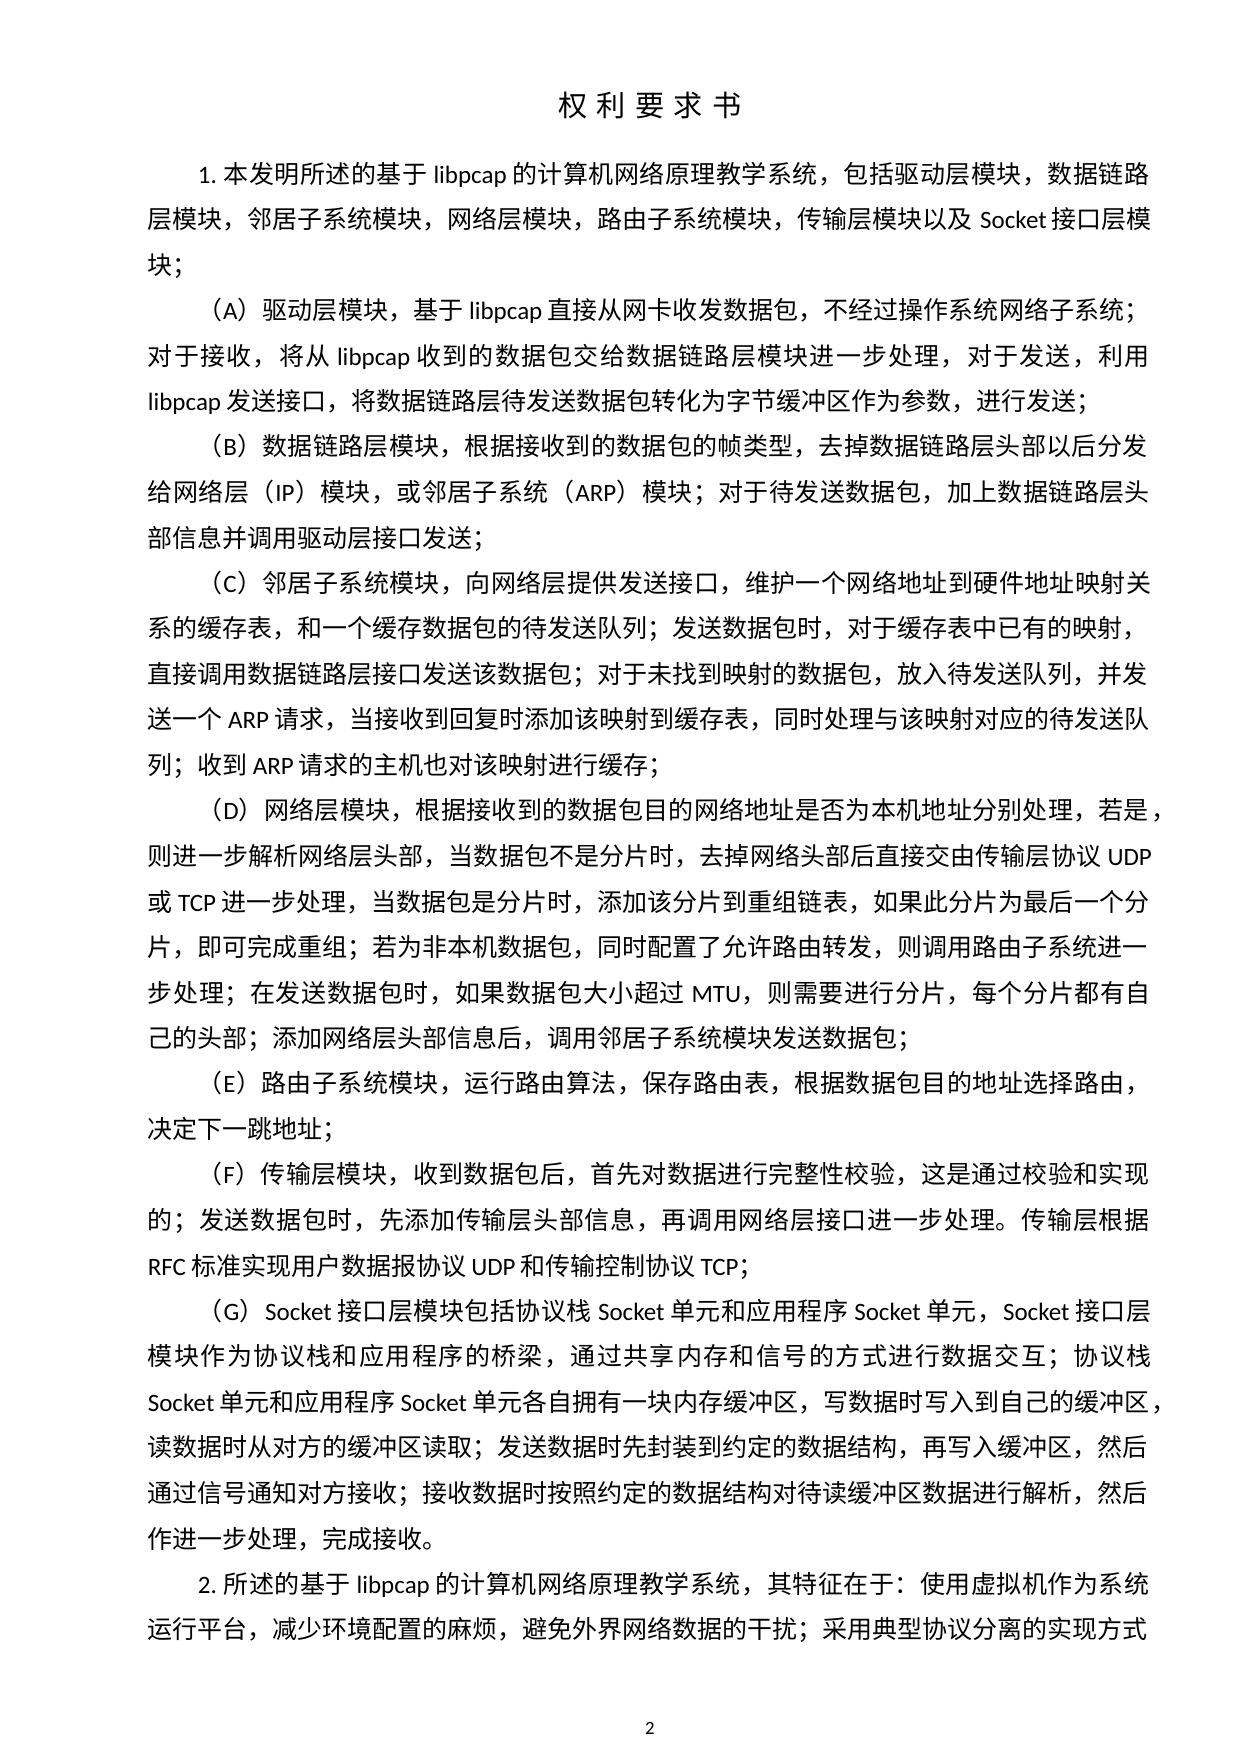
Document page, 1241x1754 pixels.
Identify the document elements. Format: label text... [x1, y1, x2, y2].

text （C）邻居子系统模块，向网络层提供发送接口，维护一个网络地址到硬件地址映射关系的缓存表，和一个缓存数据包的待发送队列；发送数据包时，对于缓存表中已有的映射，直接调用数据链路层接口发送该数据包；对于未找到映射的数据包，放入待发送队列，并发送一个ARP请求，当接收到回复时添加该映射到缓存表，同时处理与该映射对应的待发送队列；收到ARP请求的主机也对该映射进行缓存； [148, 561, 1152, 784]
text 1. 本发明所述的基于libpcap的计算机网络原理教学系统，包括驱动层模块，数据链路层模块，邻居子系统模块，网络层模块，路由子系统模块，传输层模块以及Socket接口层模块； [148, 152, 1152, 283]
text （D）网络层模块，根据接收到的数据包目的网络地址是否为本机地址分别处理，若是，则进一步解析网络层头部，当数据包不是分片时，去掉网络头部后直接交由传输层协议UDP或TCP进一步处理，当数据包是分片时，添加该分片到重组链表，如果此分片为最后一个分片，即可完成重组；若为非本机数据包，同时配置了允许路由转发，则调用路由子系统进一步处理；在发送数据包时，如果数据包大小超过MTU，则需要进行分片，每个分片都有自己的头部；添加网络层头部信息后，调用邻居子系统模块发送数据包； [148, 789, 1152, 1057]
text （B）数据链路层模块，根据接收到的数据包的帧类型，去掉数据链路层头部以后分发给网络层（IP）模块，或邻居子系统（ARP）模块；对于待发送数据包，加上数据链路层头部信息并调用驱动层接口发送； [148, 425, 1152, 556]
text （F）传输层模块，收到数据包后，首先对数据进行完整性校验，这是通过校验和实现的；发送数据包时，先添加传输层头部信息，再调用网络层接口进一步处理。传输层根据RFC标准实现用户数据报协议UDP和传输控制协议TCP； [148, 1153, 1152, 1284]
text （G）Socket接口层模块包括协议栈Socket单元和应用程序Socket单元，Socket接口层模块作为协议栈和应用程序的桥梁，通过共享内存和信号的方式进行数据交互；协议栈Socket单元和应用程序Socket单元各自拥有一块内存缓冲区，写数据时写入到自己的缓冲区，读数据时从对方的缓冲区读取；发送数据时先封装到约定的数据结构，再写入缓冲区，然后通过信号通知对方接收；接收数据时按照约定的数据结构对待读缓冲区数据进行解析，然后作进一步处理，完成接收。 [148, 1289, 1152, 1557]
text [148, 1563, 1152, 1648]
text （A）驱动层模块，基于libpcap直接从网卡收发数据包，不经过操作系统网络子系统；对于接收，将从libpcap收到的数据包交给数据链路层模块进一步处理，对于发送，利用libpcap发送接口，将数据链路层待发送数据包转化为字节缓冲区作为参数，进行发送； [148, 289, 1152, 420]
text （E）路由子系统模块，运行路由算法，保存路由表，根据数据包目的地址选择路由，决定下一跳地址； [148, 1062, 1152, 1148]
